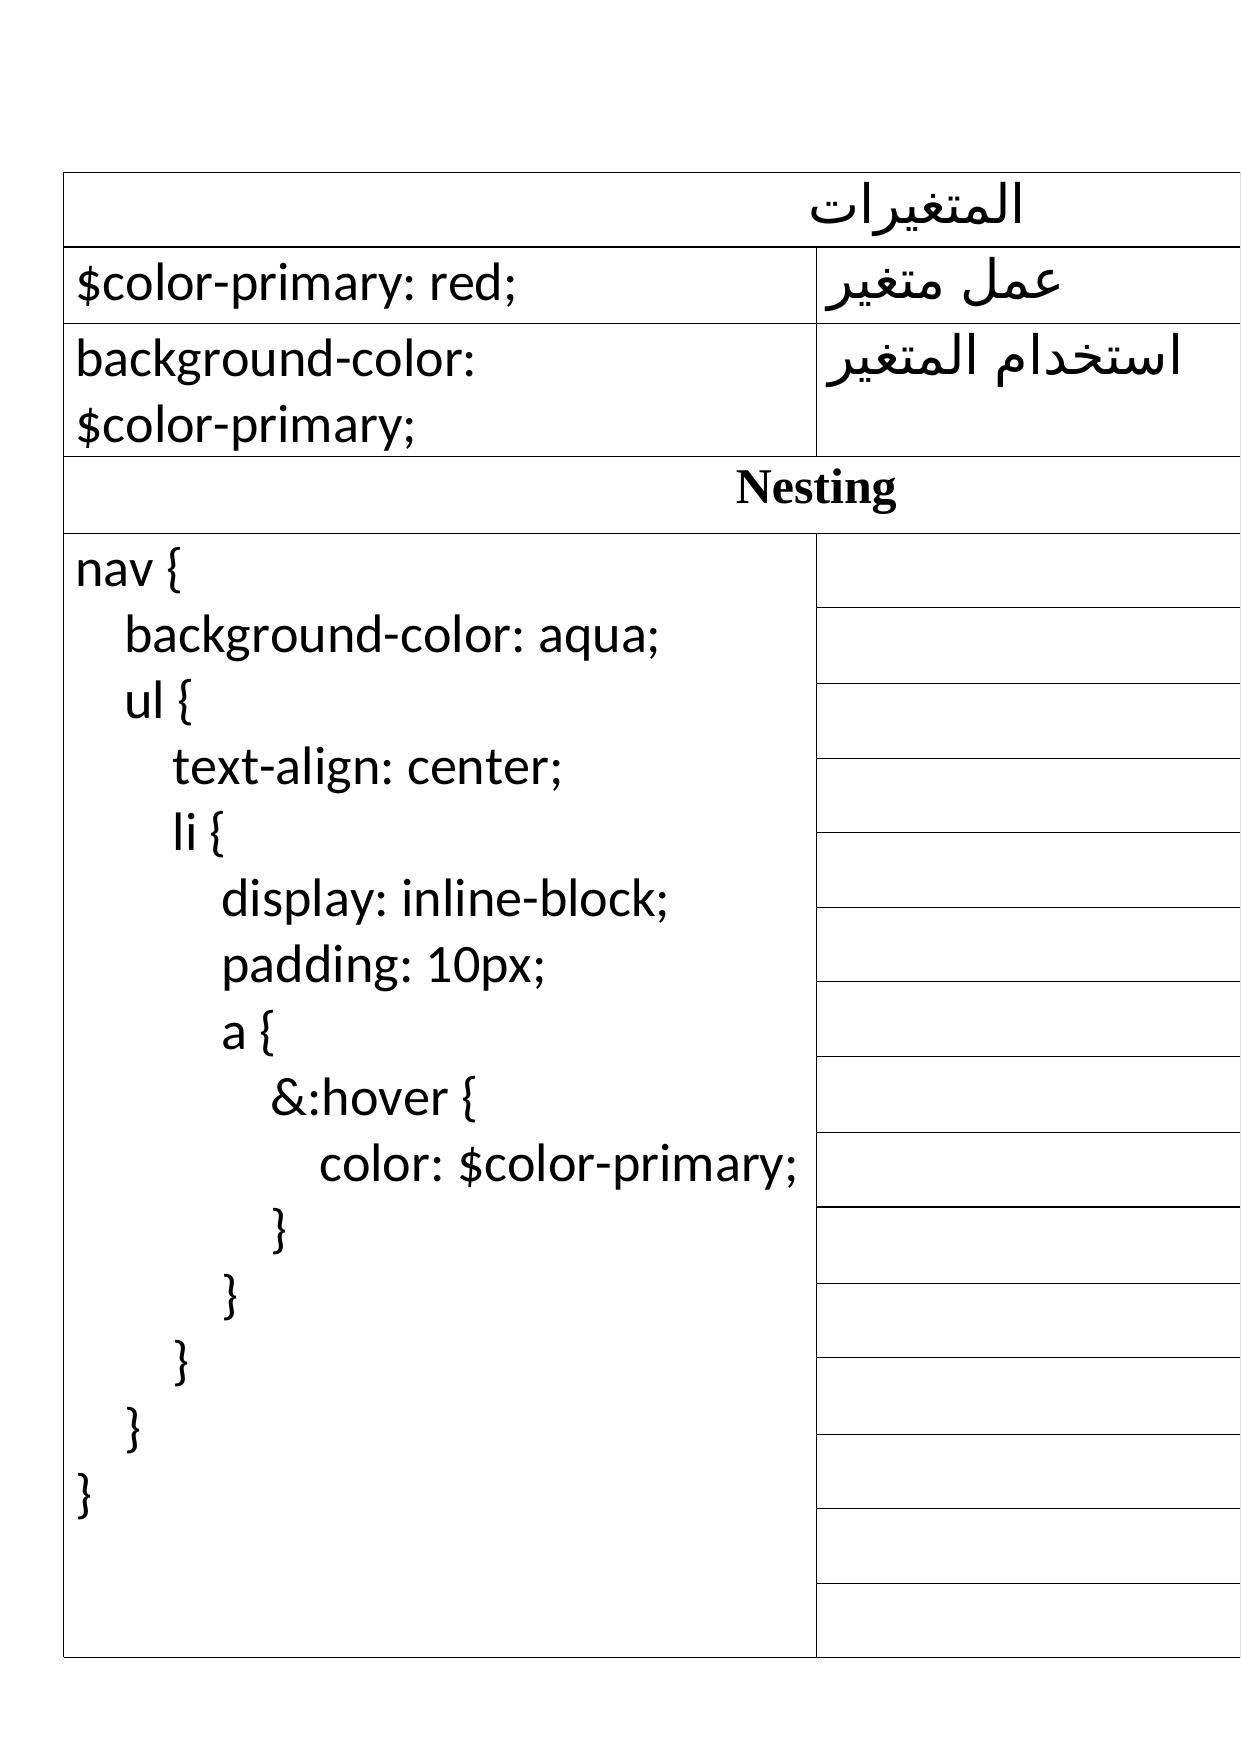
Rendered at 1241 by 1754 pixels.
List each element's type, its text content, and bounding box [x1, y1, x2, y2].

table_cell nav { background-color: aqua; ul { text-align: center; li { display: inline-block; padding: 10px; a { &:hover { color: $color-primary; } } } } } [64, 534, 816, 1657]
table_cell [817, 833, 1240, 907]
table_cell [817, 908, 1240, 981]
table_cell [817, 608, 1240, 683]
table_header المتغيرات [64, 173, 1240, 246]
table_cell Nesting [64, 457, 1240, 532]
table_cell [817, 1208, 1240, 1283]
table_cell [817, 1584, 1240, 1657]
table_cell [817, 1284, 1240, 1357]
table_cell [817, 534, 1240, 607]
table_cell [817, 759, 1240, 832]
table_cell [817, 982, 1240, 1056]
table_cell background-color: $color-primary; [64, 324, 816, 456]
table_cell $color-primary: red; [64, 248, 816, 323]
table_cell [817, 1133, 1240, 1206]
table_cell [817, 1509, 1240, 1583]
table_cell عمل متغير [817, 248, 1240, 323]
table_cell [817, 684, 1240, 758]
table_cell [817, 1057, 1240, 1132]
table_cell استخدام المتغير [817, 324, 1240, 456]
table_cell [817, 1358, 1240, 1434]
table_cell [817, 1435, 1240, 1508]
